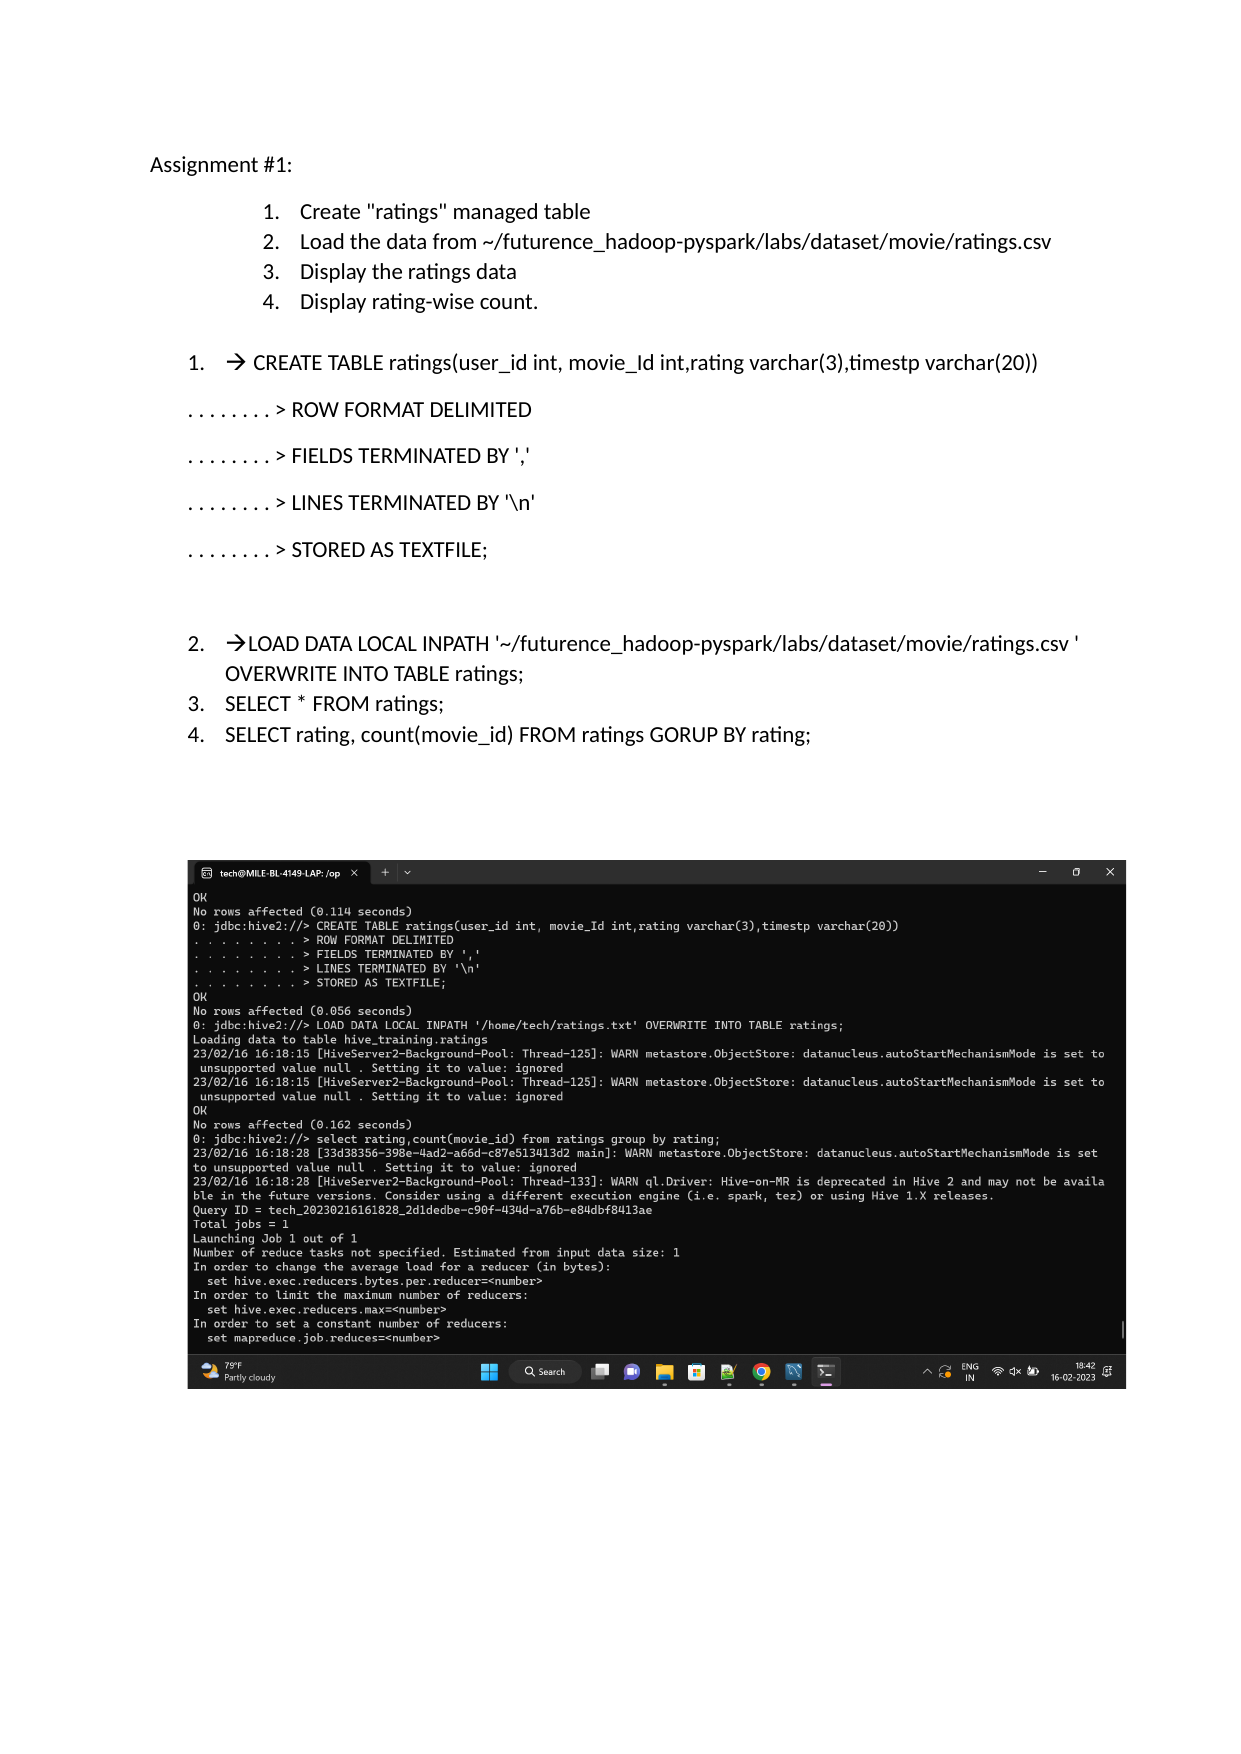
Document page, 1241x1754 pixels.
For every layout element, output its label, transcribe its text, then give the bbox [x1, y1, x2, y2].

list Display the ratings data [262, 257, 1090, 285]
list Create "ratings" managed table [262, 197, 1090, 225]
text . . . . . . . . > STORED AS TEXTFILE; [150, 535, 1090, 563]
picture [187, 860, 1127, 1389]
list CREATE TABLE ratings(user_id int, movie_Id int,rating varchar(3),timestp varchar(20)) [187, 348, 1090, 376]
list Display rating-wise count. [262, 287, 1090, 316]
list SELECT * FROM ratings; [187, 689, 1090, 718]
text . . . . . . . . > FIELDS TERMINATED BY ',' [150, 442, 1090, 470]
list SELECT rating, count(movie_id) FROM ratings GORUP BY rating; [187, 720, 1090, 748]
list Load the data from ~/futurence_hadoop-pyspark/labs/dataset/movie/ratings.csv [262, 227, 1090, 255]
text Assignment #1: [150, 150, 1090, 178]
text . . . . . . . . > LINES TERMINATED BY '\n' [150, 488, 1090, 517]
list LOAD DATA LOCAL INPATH '~/futurence_hadoop-pyspark/labs/dataset/movie/ratings.csv ' OVERWRITE INTO TABLE ratings; [187, 629, 1090, 687]
text . . . . . . . . > ROW FORMAT DELIMITED [187, 395, 1090, 423]
